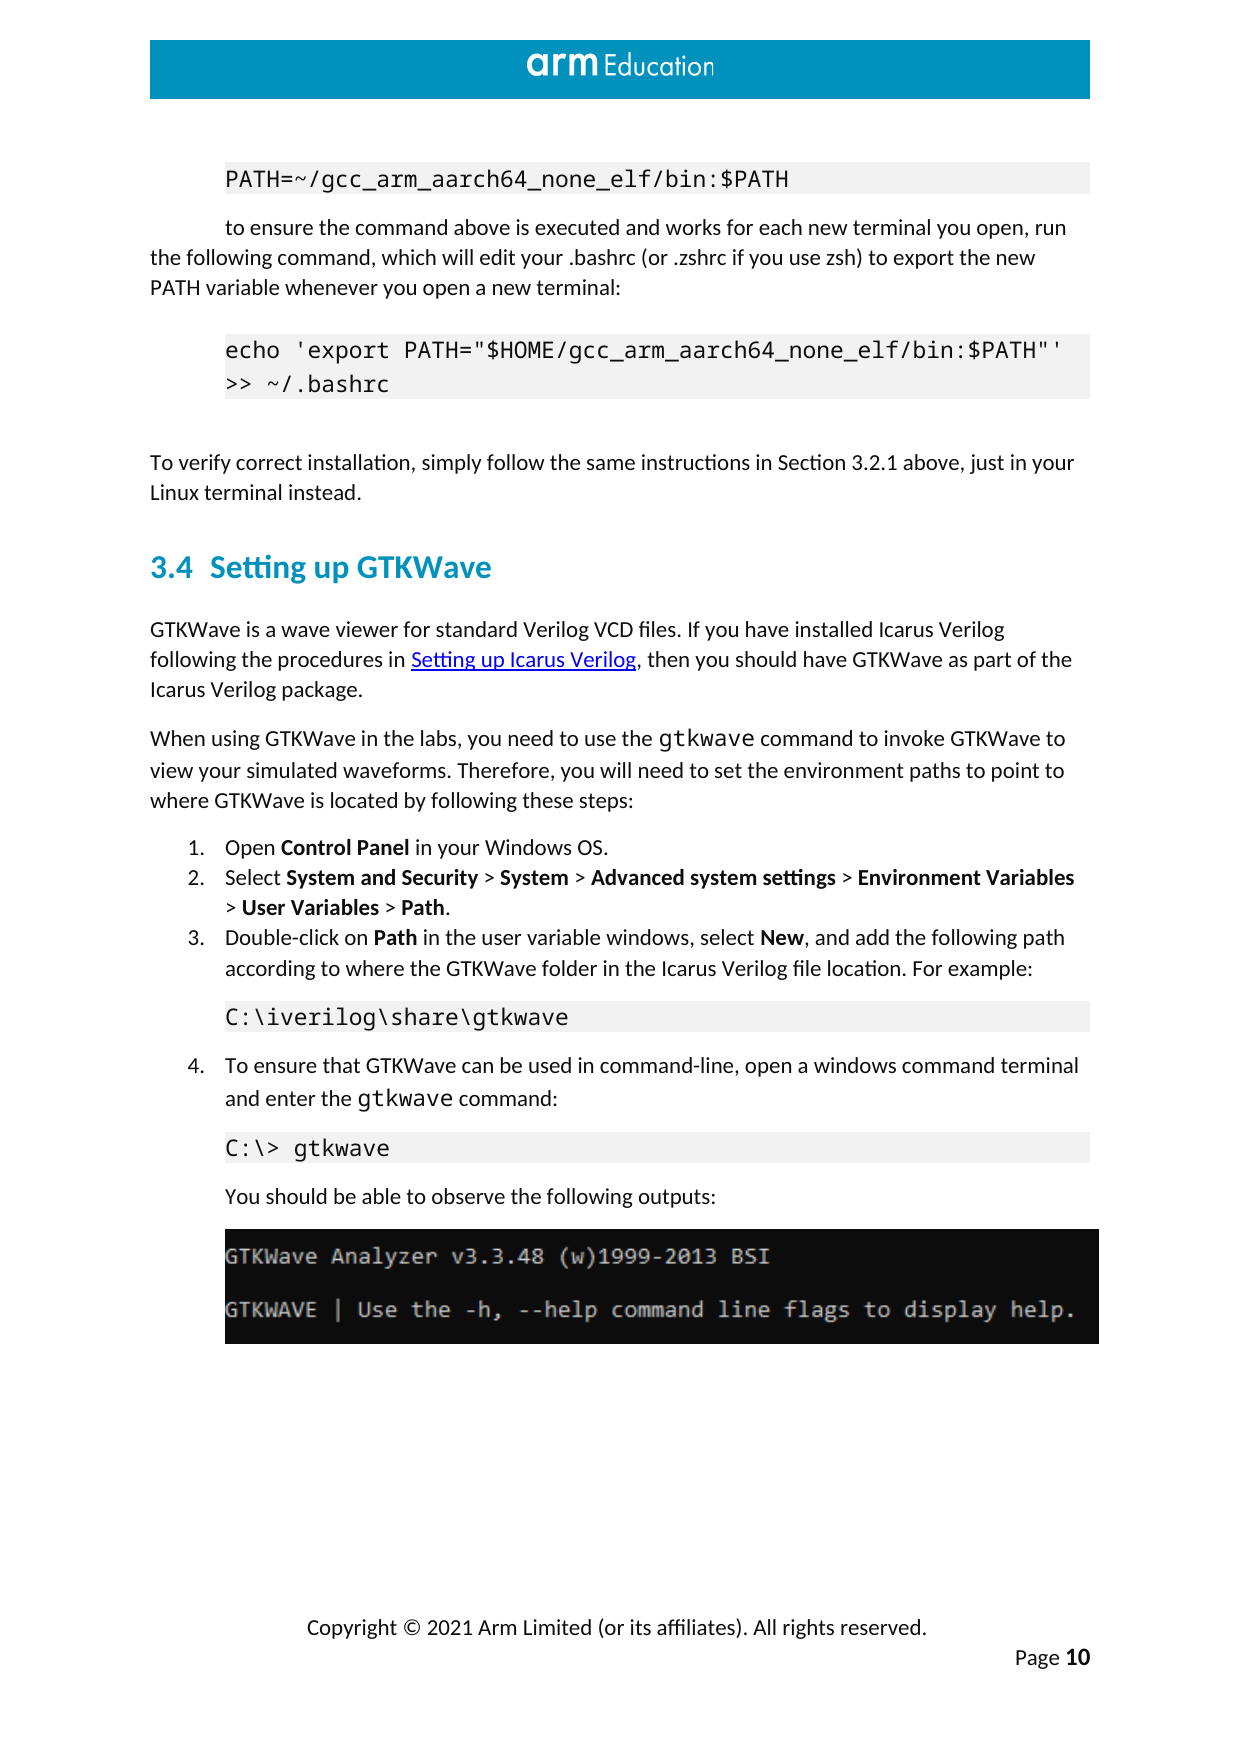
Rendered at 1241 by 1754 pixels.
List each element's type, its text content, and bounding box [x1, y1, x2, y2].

text You should be able to observe the following outputs: [225, 1182, 1090, 1210]
text C:\iverilog\share\gtkwave [225, 1001, 1090, 1032]
text To verify correct installation, simply follow the same instructions in Section 3.2.1 above, just in your Linux terminal instead. [150, 448, 1090, 506]
list Double-click on Path in the user variable windows, select New, and add the following path according to where the GTKWave folder in the Icarus Verilog file location. For example: [187, 923, 1090, 982]
text echo 'export PATH="$HOME/gcc_arm_aarch64_none_elf/bin:$PATH"' >> ~/.bashrc [225, 334, 1090, 399]
list To ensure that GTKWave can be used in command-line, open a windows command terminal and enter the gtkwave command: [187, 1051, 1090, 1113]
text When using GTKWave in the labs, you need to use the gtkwave command to invoke GTKWave to view your simulated waveforms. Therefore, you will need to set the environment paths to point to where GTKWave is located by following these steps: [150, 722, 1090, 814]
list Open Control Panel in your Windows OS. [187, 833, 1090, 861]
text to ensure the command above is executed and works for each new terminal you open, run the following command, which will edit your .bashrc (or .zshrc if you use zsh) to export the new PATH variable whenever you open a new terminal: [150, 213, 1090, 301]
text GTKWave is a wave viewer for standard Verilog VCD files. If you have installed Icarus Verilog following the procedures in Setting up Icarus Verilog, then you should have GTKWave as part of the Icarus Verilog package. [150, 615, 1090, 703]
text C:\> gtkwave [225, 1132, 1090, 1163]
picture [554, 54, 565, 75]
subtitle Setting up GTKWave [150, 546, 1090, 587]
list Select System and Security > System > Advanced system settings > Environment Variables > User Variables > Path. [187, 863, 1090, 921]
picture [225, 1229, 1099, 1344]
picture [676, 58, 680, 75]
picture [570, 54, 597, 75]
picture [528, 54, 547, 75]
picture [606, 55, 615, 75]
text PATH=~/gcc_arm_aarch64_none_elf/bin:$PATH [225, 162, 1090, 194]
